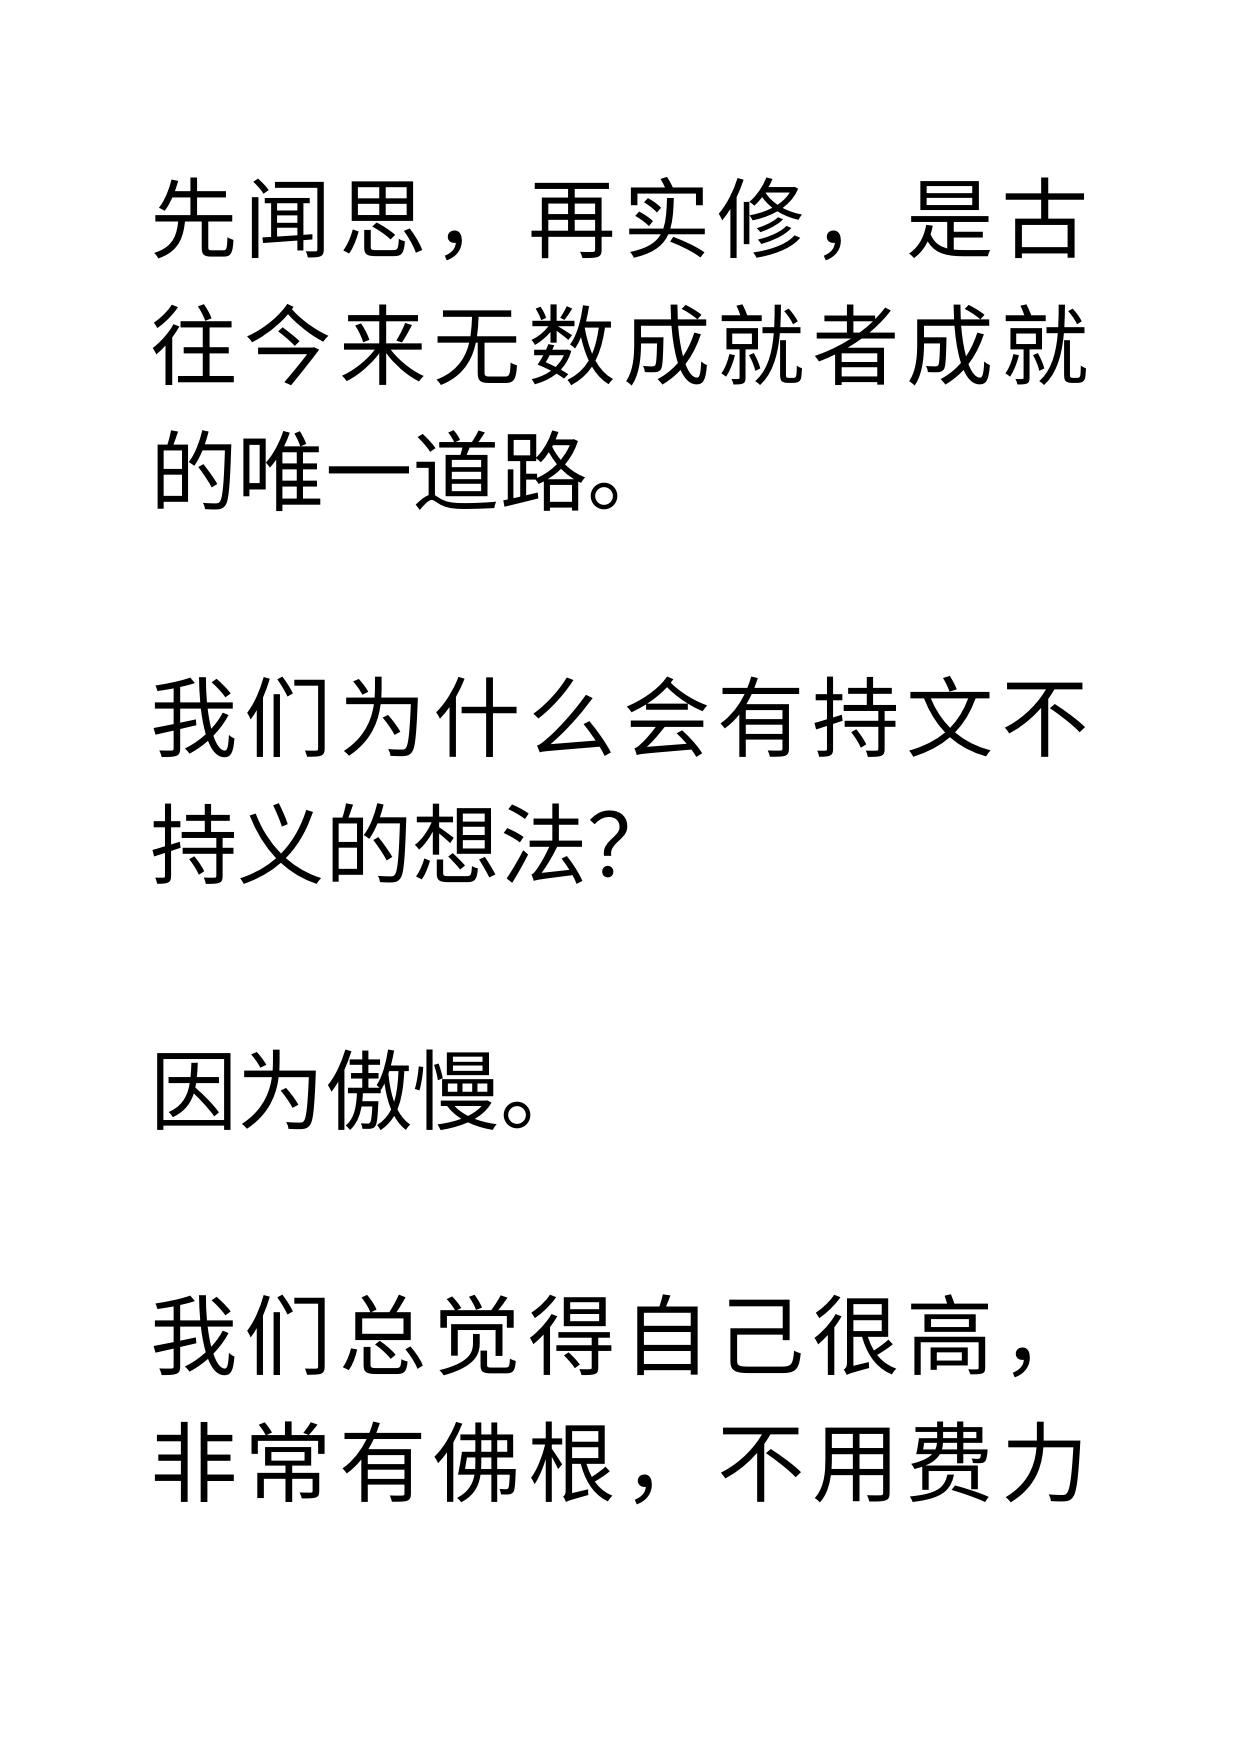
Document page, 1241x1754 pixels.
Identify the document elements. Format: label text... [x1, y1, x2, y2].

text 先闻思，再实修，是古往今来无数成就者成就的唯一道路。 [150, 150, 1090, 530]
text 因为傲慢。 [150, 1022, 1090, 1148]
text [150, 1267, 1090, 1521]
text 我们为什么会有持文不持义的想法？ [150, 649, 1090, 902]
